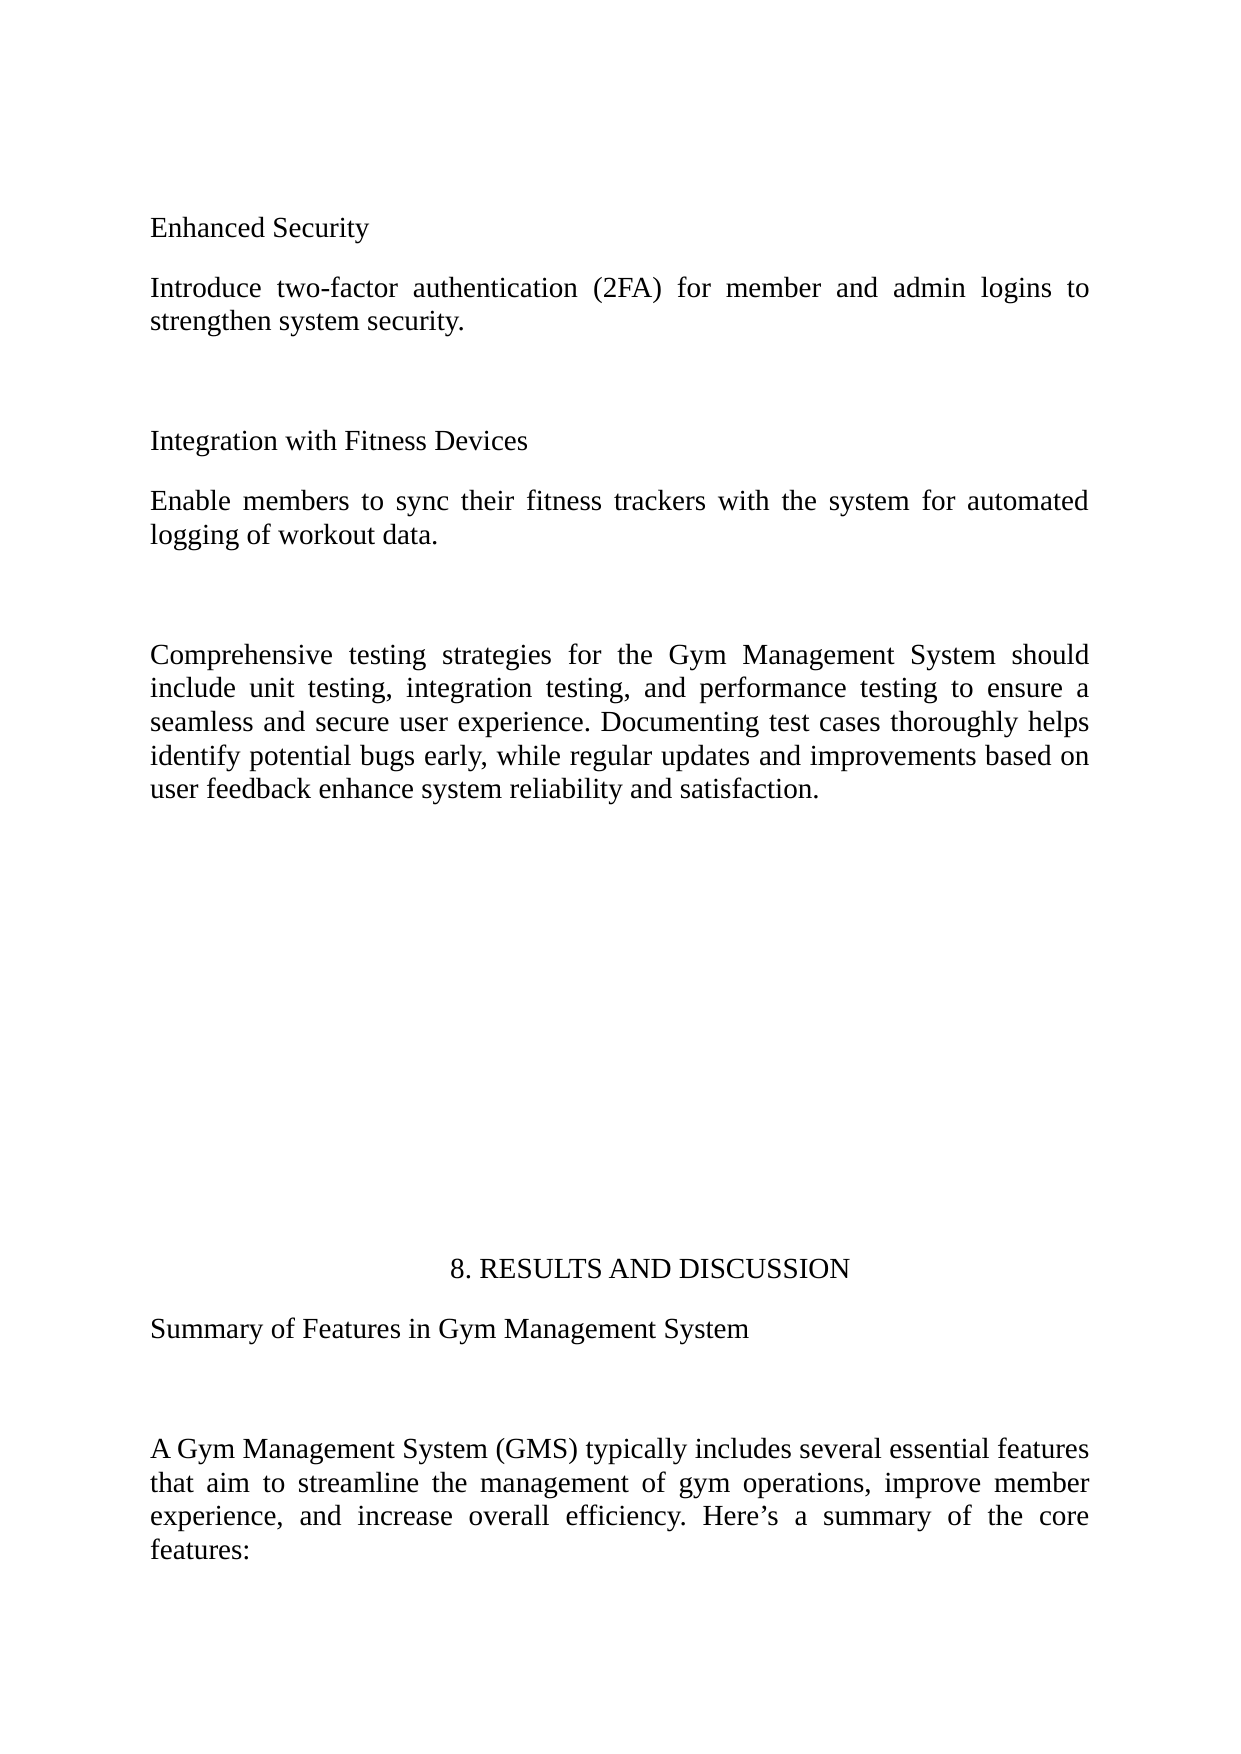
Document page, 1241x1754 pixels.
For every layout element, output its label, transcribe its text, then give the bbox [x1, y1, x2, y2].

text Enhanced Security [150, 210, 1090, 243]
text Comprehensive testing strategies for the Gym Management System should include unit testing, integration testing, and performance testing to ensure a seamless and secure user experience. Documenting test cases thoroughly helps identify potential bugs early, while regular updates and improvements based on user feedback enhance system reliability and satisfaction. [150, 637, 1090, 805]
text Summary of Features in Gym Management System [150, 1311, 1090, 1345]
text Introduce two-factor authentication (2FA) for member and admin logins to strengthen system security. [150, 270, 1090, 337]
text Enable members to sync their fitness trackers with the system for automated logging of workout data. [150, 483, 1090, 551]
text Integration with Fitness Devices [150, 423, 1090, 457]
text A Gym Management System (GMS) typically includes several essential features that aim to streamline the management of gym operations, improve member experience, and increase overall efficiency. Here’s a summary of the core features: [150, 1431, 1090, 1565]
text 8. RESULTS AND DISCUSSION [150, 1251, 1090, 1285]
